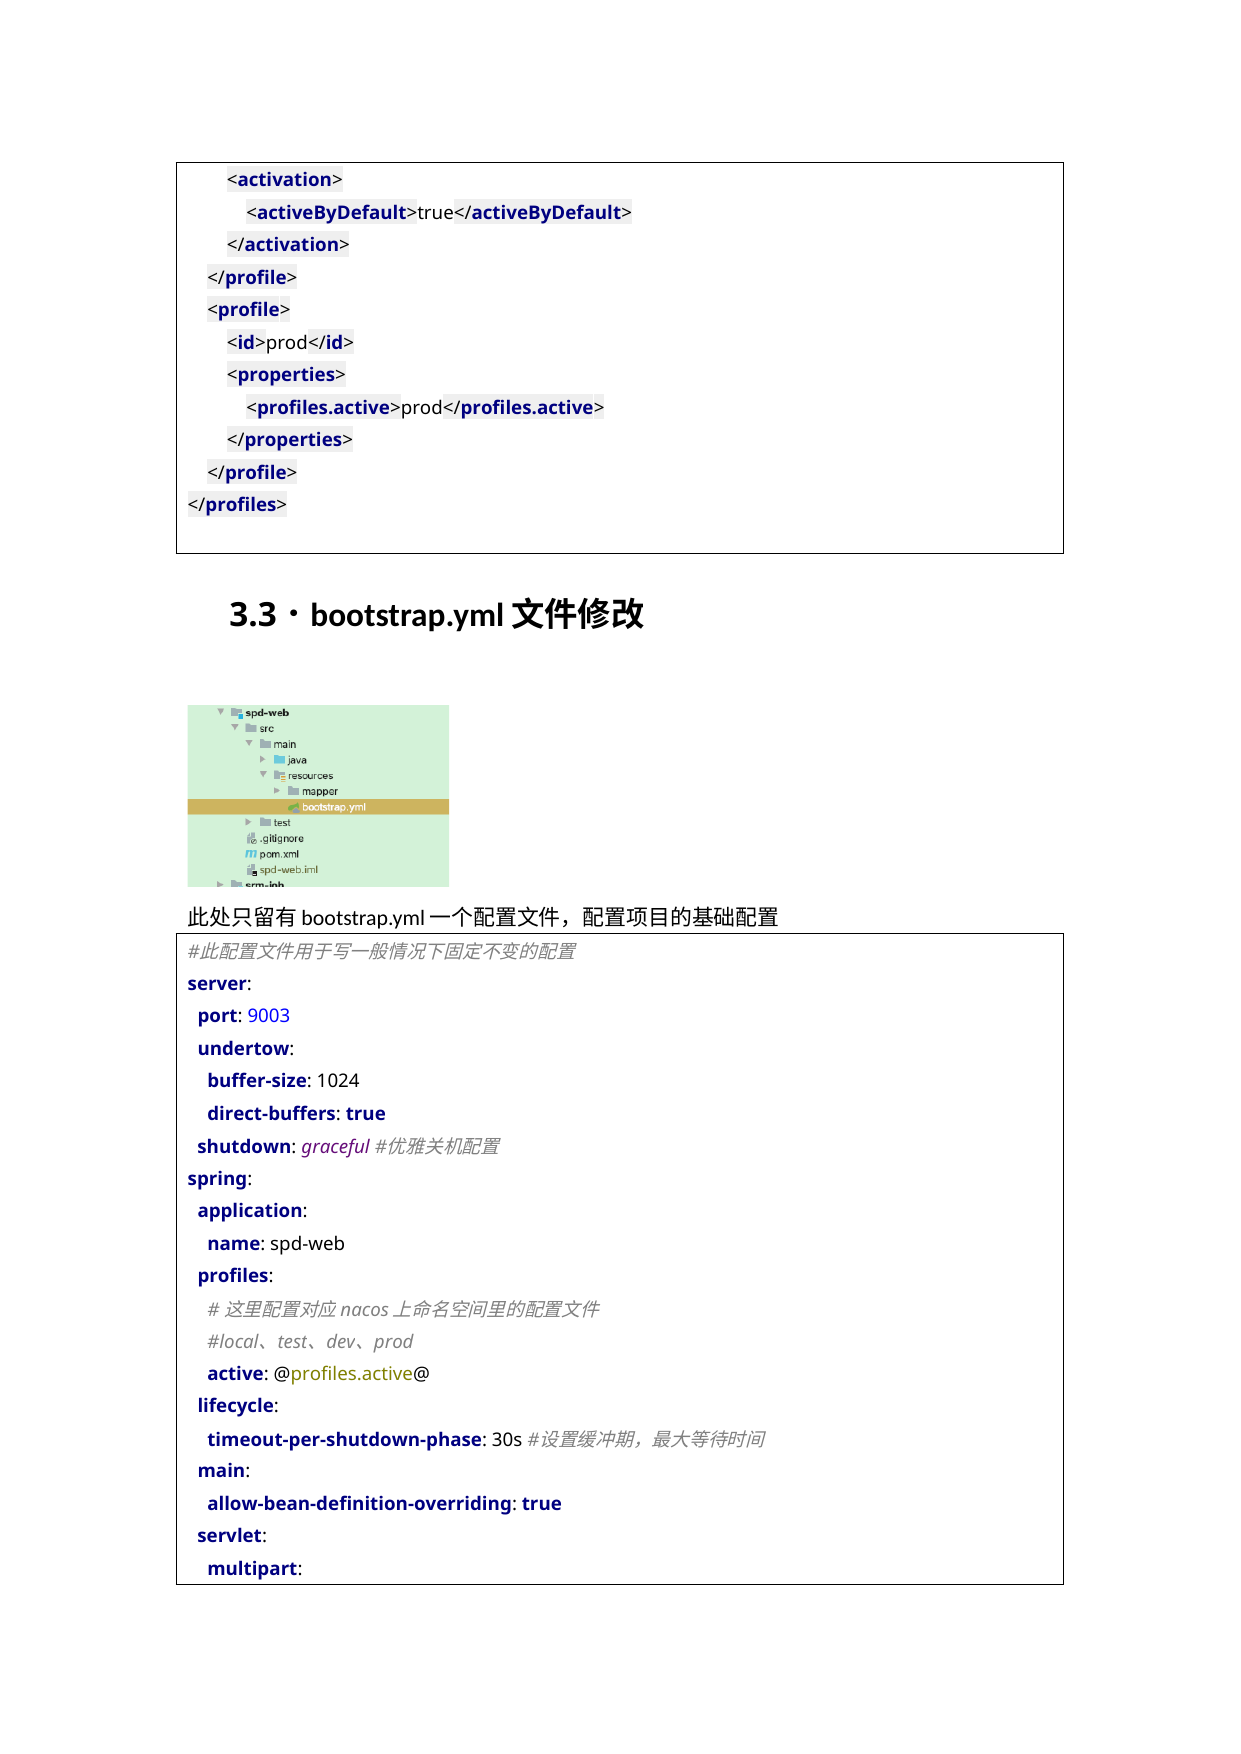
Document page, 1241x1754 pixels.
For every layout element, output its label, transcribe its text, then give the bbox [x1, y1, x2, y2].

picture [187, 705, 450, 887]
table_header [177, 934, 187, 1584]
subtitle bootstrap.yml文件修改 [187, 581, 1053, 646]
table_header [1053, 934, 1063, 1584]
text 此处只留有bootstrap.yml一个配置文件，配置项目的基础配置 [187, 901, 1053, 933]
